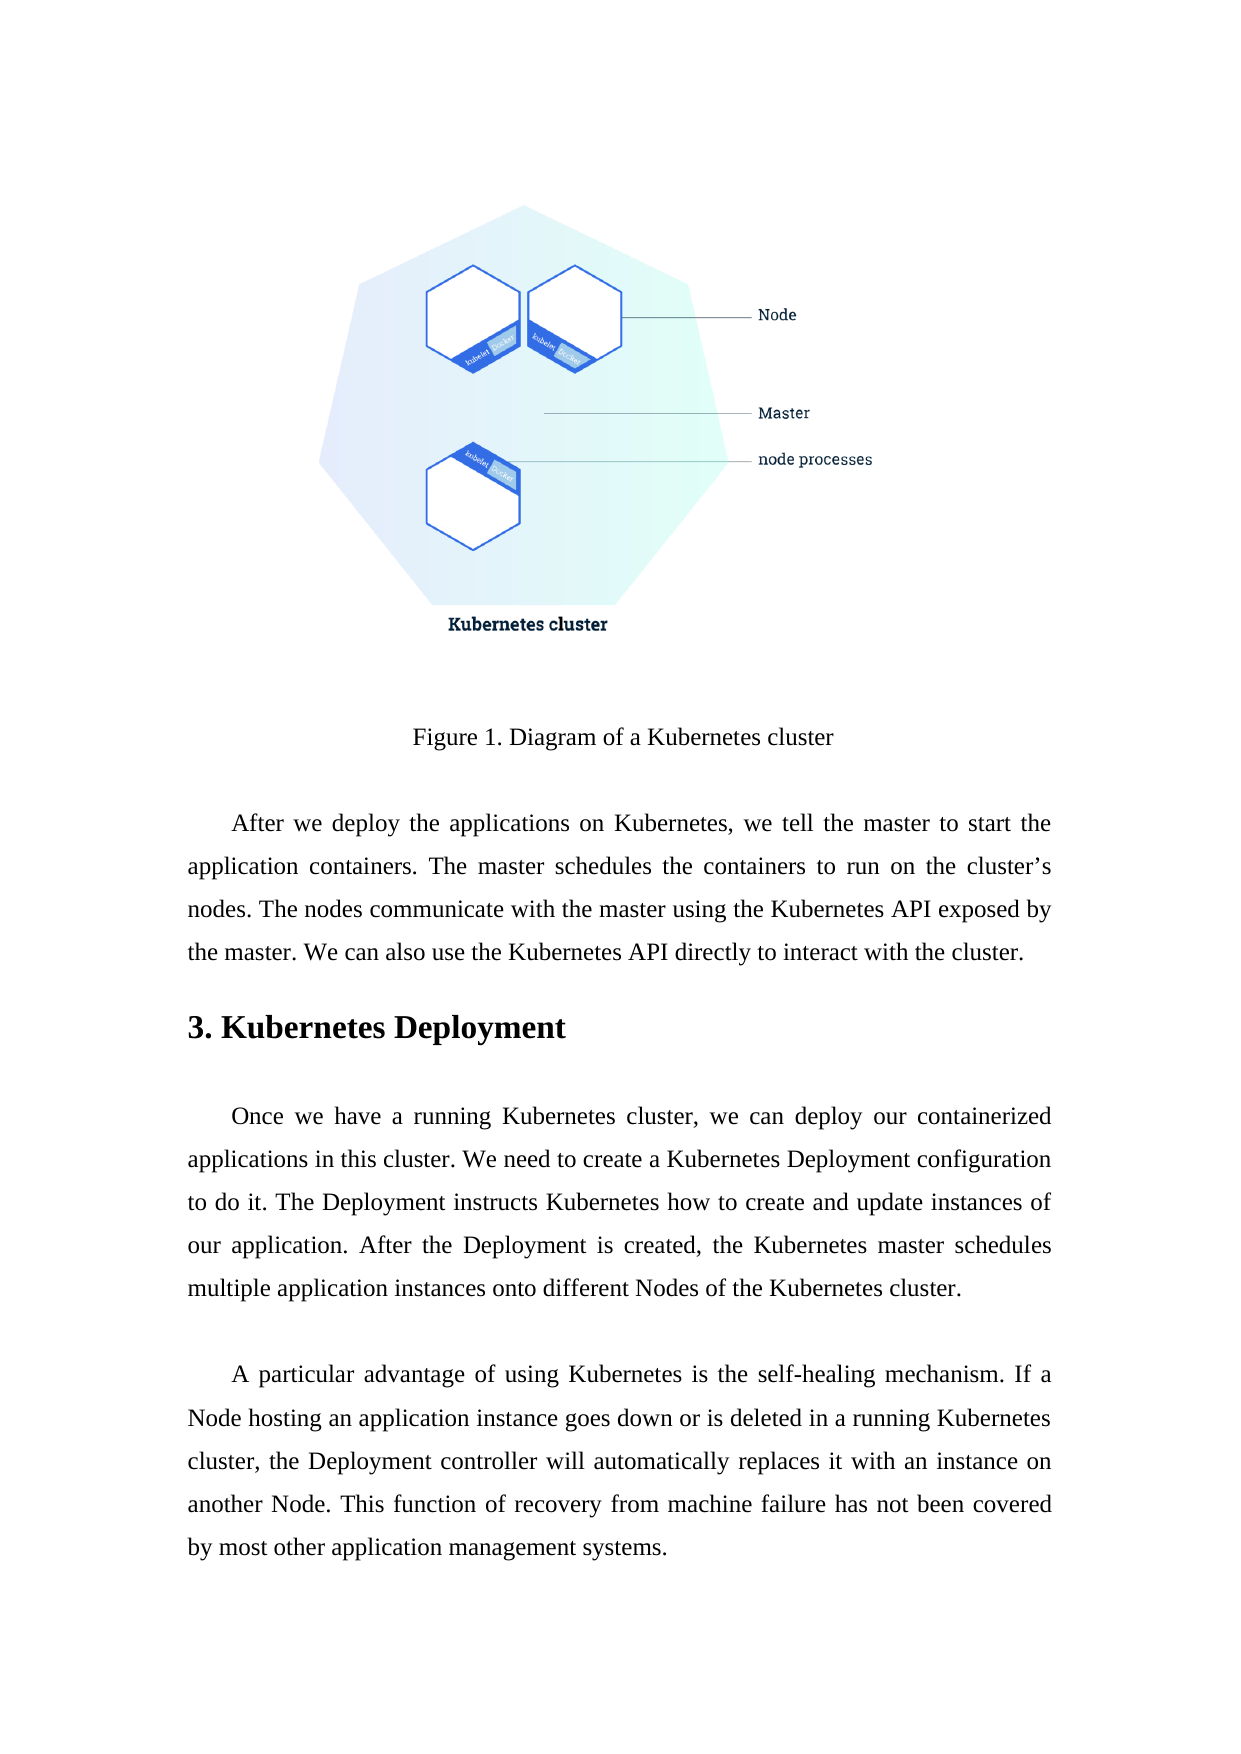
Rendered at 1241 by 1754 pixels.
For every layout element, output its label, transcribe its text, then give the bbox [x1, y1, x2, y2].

text Figure 1. Diagram of a Kubernetes cluster [187, 722, 1053, 750]
subtitle Kubernetes Deployment [187, 1007, 1053, 1046]
text Once we have a running Kubernetes cluster, we can deploy our containerized applications in this cluster. We need to create a Kubernetes Deployment configuration to do it. The Deployment instructs Kubernetes how to create and update instances of our application. After the Deployment is created, the Kubernetes master schedules multiple application instances onto different Nodes of the Kubernetes cluster. [187, 1101, 1053, 1302]
picture [316, 201, 873, 634]
text After we deploy the applications on Kubernetes, we tell the master to start the application containers. The master schedules the containers to run on the cluster’s nodes. The nodes communicate with the master using the Kubernetes API exposed by the master. We can also use the Kubernetes API directly to interact with the cluster. [187, 808, 1053, 966]
text A particular advantage of using Kubernetes is the self-healing mechanism. If a Node hosting an application instance goes down or is deleted in a running Kubernetes cluster, the Deployment controller will automatically replaces it with an instance on another Node. This function of recovery from machine failure has not been covered by most other application management systems. [187, 1359, 1053, 1561]
